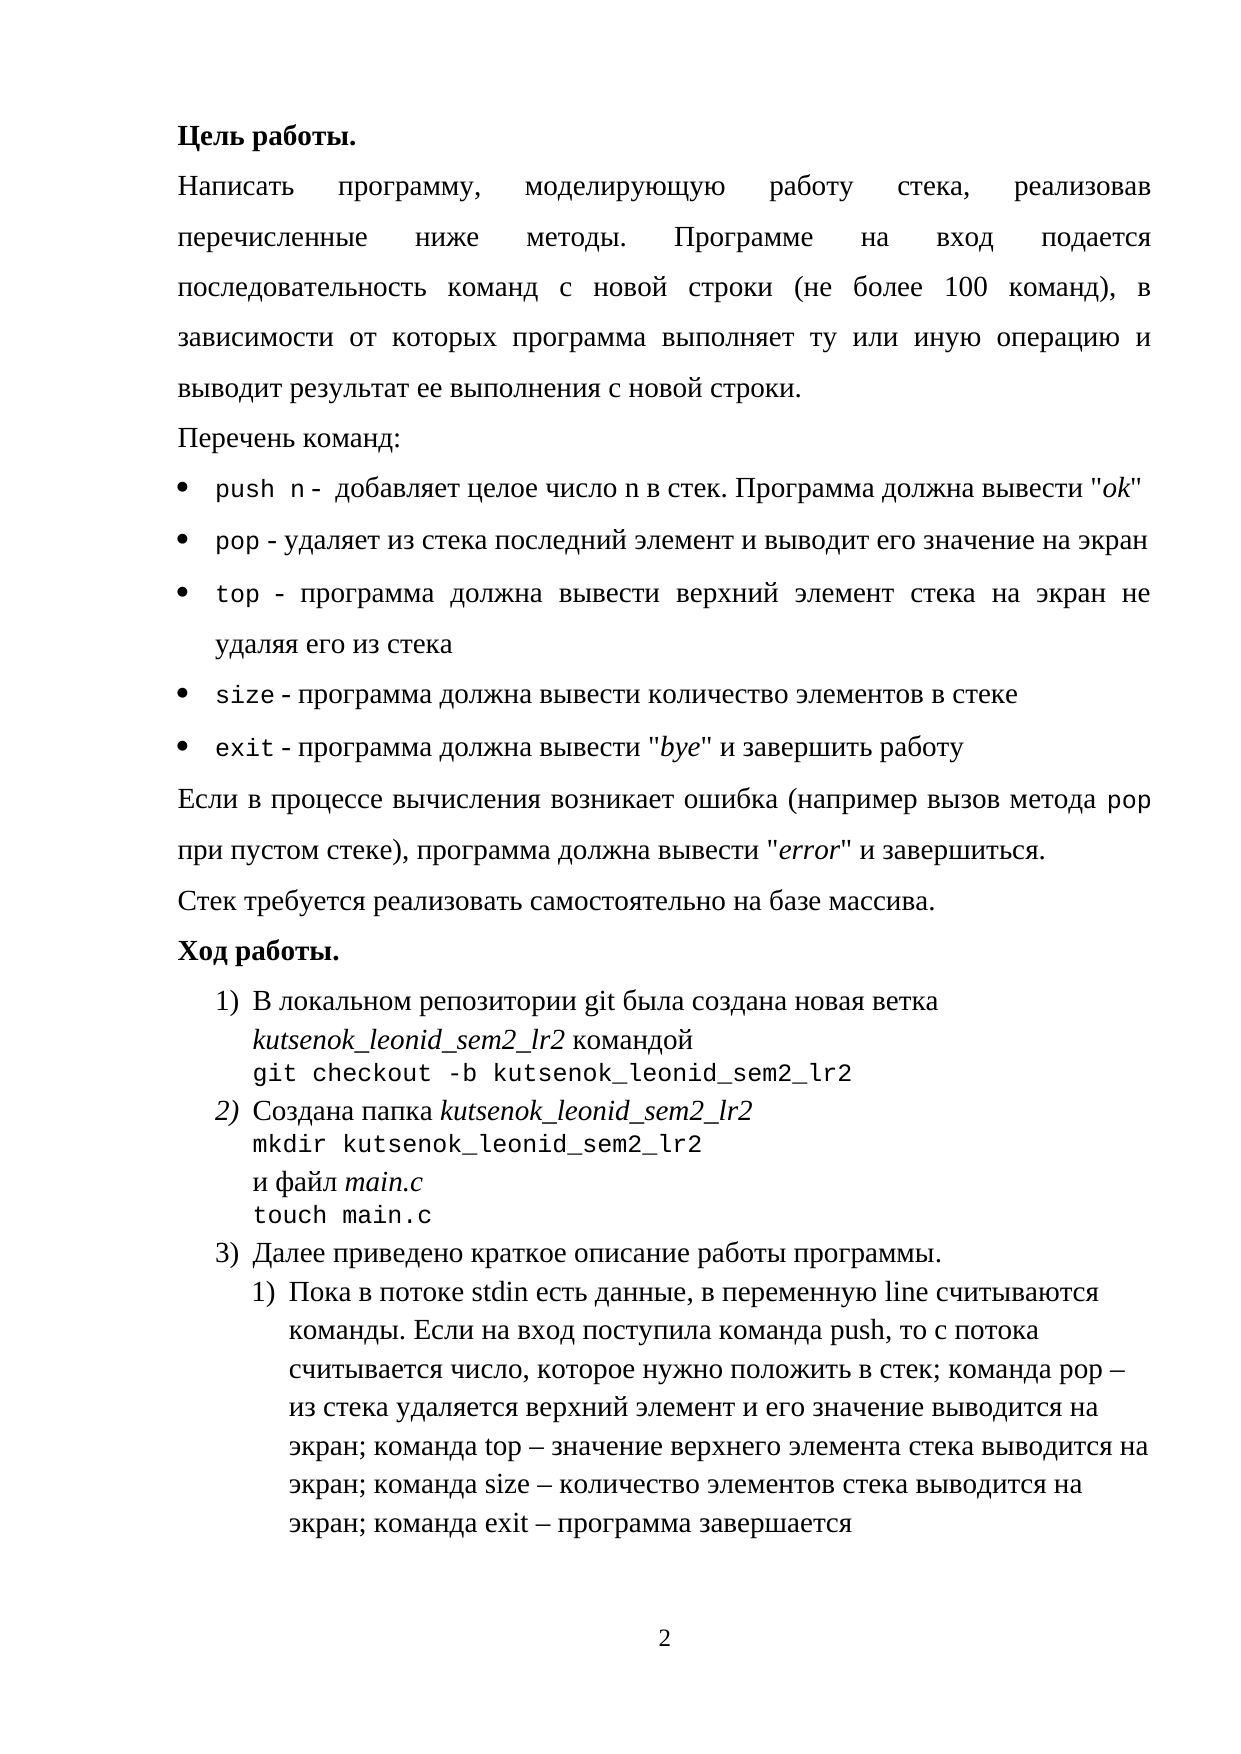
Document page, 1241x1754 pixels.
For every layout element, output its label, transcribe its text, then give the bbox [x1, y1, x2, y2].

list push n - добавляет целое число n в стек. Программа должна вывести "ok" [177, 470, 1152, 505]
list и файл main.c [252, 1164, 1152, 1198]
list Далее приведено краткое описание работы программы. [215, 1235, 1152, 1269]
list В локальном репозитории git была создана новая ветка kutsenok_leonid_sem2_lr2 командой [215, 983, 1152, 1056]
list top - программа должна вывести верхний элемент стека на экран не удаляя его из стека [177, 575, 1152, 660]
list Создана папка kutsenok_leonid_sem2_lr2 [215, 1093, 1152, 1127]
text Написать программу, моделирующую работу стека, реализовав перечисленные ниже методы. Программе на вход подается последовательность команд с новой строки (не более 100 команд), в зависимости от которых программа выполняет ту или иную операцию и выводит результат ее выполнения с новой строки. [177, 168, 1152, 403]
list Пока в потоке stdin есть данные, в переменную line считываются команды. Если на вход поступила команда push, то с потока считывается число, которое нужно положить в стек; команда pop – из стека удаляется верхний элемент и его значение выводится на экран; команда top – значение верхнего элемента стека выводится на экран; команда size – количество элементов стека выводится на экран; команда exit – программа завершается [251, 1274, 1152, 1538]
text Стек требуется реализовать самостоятельно на базе массива. [177, 883, 1152, 916]
text Перечень команд: [177, 420, 1152, 453]
text Ход работы. [177, 933, 1152, 967]
list git checkout -b kutsenok_leonid_sem2_lr2 [252, 1061, 1152, 1089]
list size - программа должна вывести количество элементов в стеке [177, 677, 1152, 711]
text Если в процессе вычисления возникает ошибка (например вызов метода pop при пустом стеке), программа должна вывести "error" и завершиться. [177, 781, 1152, 866]
text Цель работы. [177, 118, 1152, 152]
list exit - программа должна вывести "bye" и завершить работу [177, 729, 1152, 763]
list touch main.c [252, 1203, 1152, 1231]
list pop - удаляет из стека последний элемент и выводит его значение на экран [177, 522, 1152, 557]
list mkdir kutsenok_leonid_sem2_lr2 [252, 1132, 1152, 1160]
